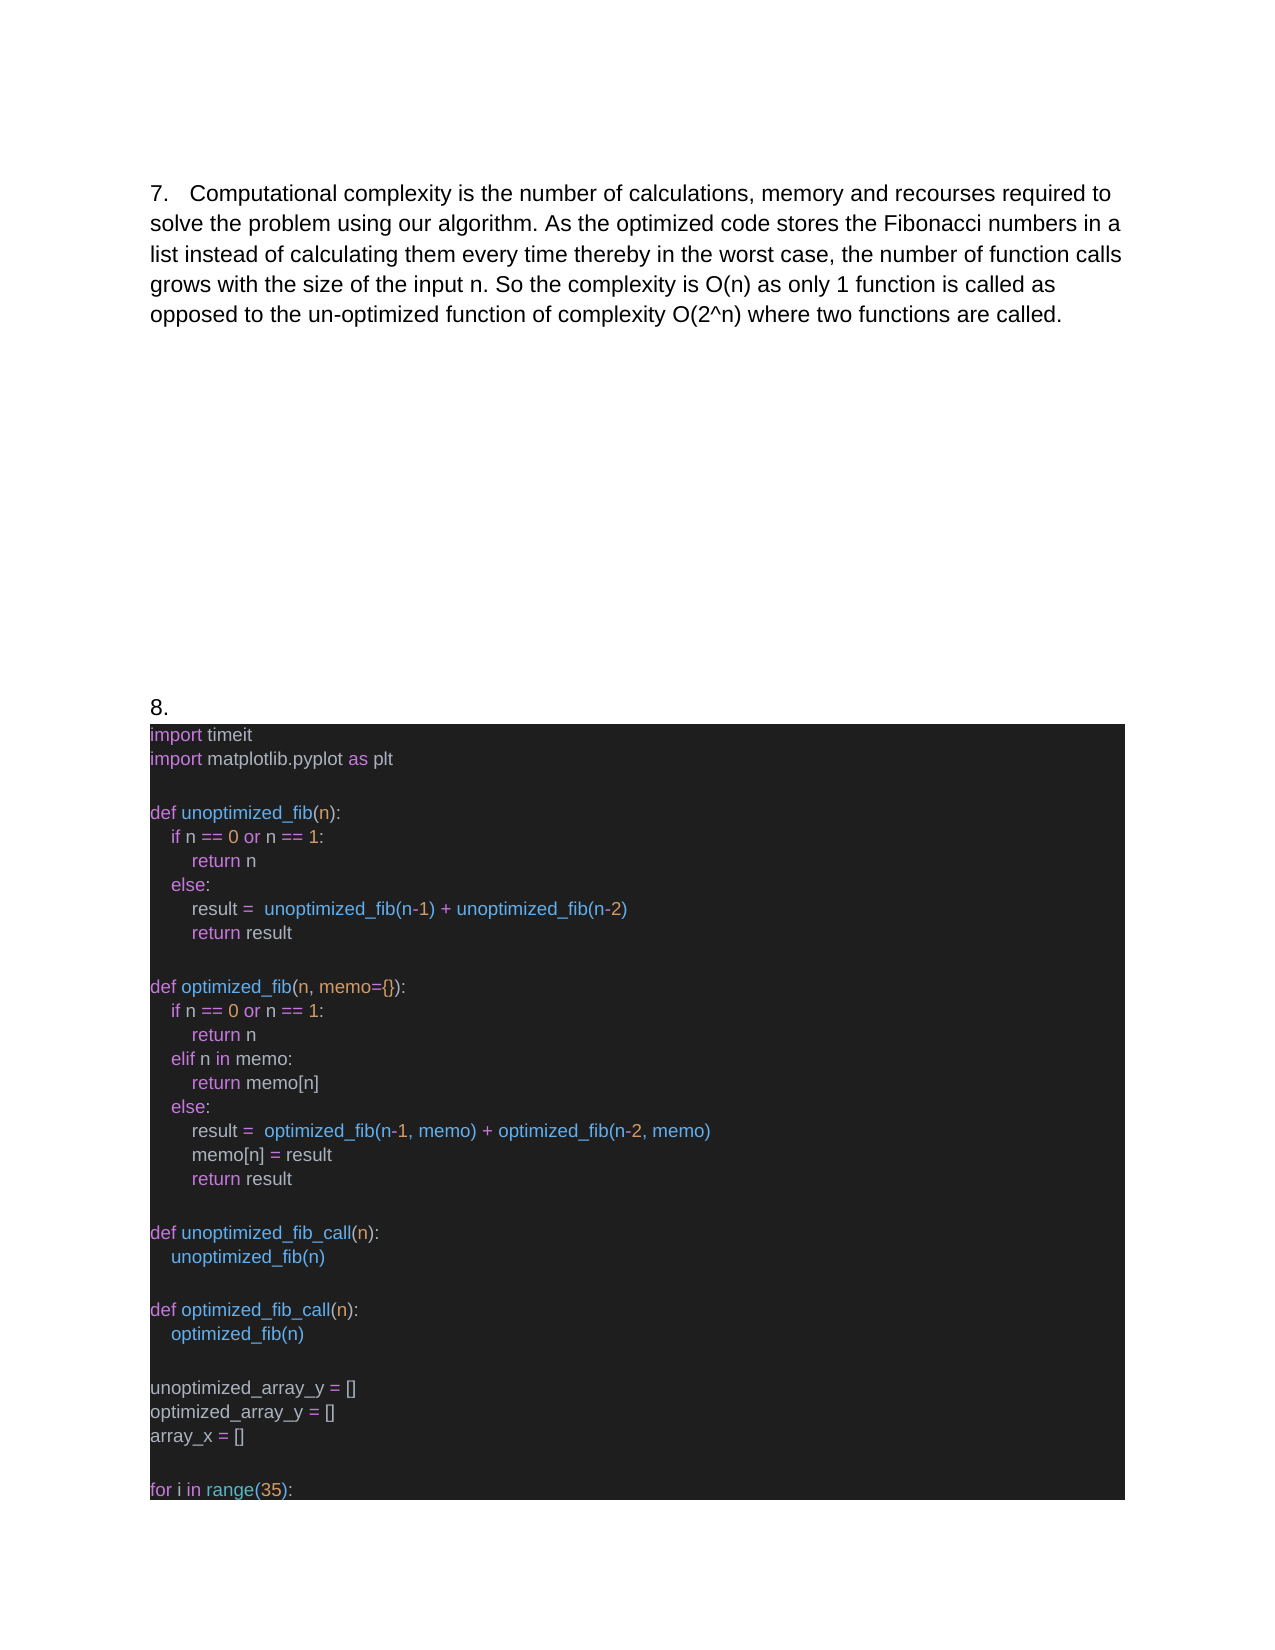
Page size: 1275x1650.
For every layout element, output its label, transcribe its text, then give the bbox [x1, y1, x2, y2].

text return n [150, 1023, 1125, 1045]
text return result [150, 922, 1125, 943]
text unoptimized_fib(n) [150, 1246, 1125, 1267]
text return n [150, 850, 1125, 871]
text if n == 0 or n == 1: [150, 999, 1125, 1021]
text def optimized_fib_call(n): [150, 1299, 1125, 1321]
text for i in range(35): [150, 1478, 1125, 1500]
text import timeit [150, 724, 1125, 746]
text if n == 0 or n == 1: [150, 826, 1125, 847]
text memo[n] = result [150, 1144, 1125, 1165]
text def unoptimized_fib(n): [150, 802, 1125, 823]
text elif n in memo: [150, 1048, 1125, 1069]
text unoptimized_array_y = [] [150, 1377, 1125, 1398]
text def optimized_fib(n, memo={}): [150, 975, 1125, 997]
text 7. Computational complexity is the number of calculations, memory and recourses required to solve the problem using our algorithm. As the optimized code stores the Fibonacci numbers in a list instead of calculating them every time thereby in the worst case, the number of function calls grows with the size of the input n. So the complexity is O(n) as only 1 function is called as opposed to the un-optimized function of complexity O(2^n) where two functions are called. [150, 180, 1125, 327]
text result = optimized_fib(n-1, memo) + optimized_fib(n-2, memo) [150, 1120, 1125, 1141]
text return memo[n] [150, 1072, 1125, 1093]
text 8. [150, 694, 1125, 720]
text import matplotlib.pyplot as plt [150, 748, 1125, 769]
text result = unoptimized_fib(n-1) + unoptimized_fib(n-2) [150, 898, 1125, 919]
text else: [150, 1096, 1125, 1117]
text else: [150, 874, 1125, 895]
text def unoptimized_fib_call(n): [150, 1221, 1125, 1243]
text return result [150, 1168, 1125, 1189]
text array_x = [] [150, 1425, 1125, 1446]
text optimized_fib(n) [150, 1323, 1125, 1345]
text optimized_array_y = [] [150, 1401, 1125, 1422]
